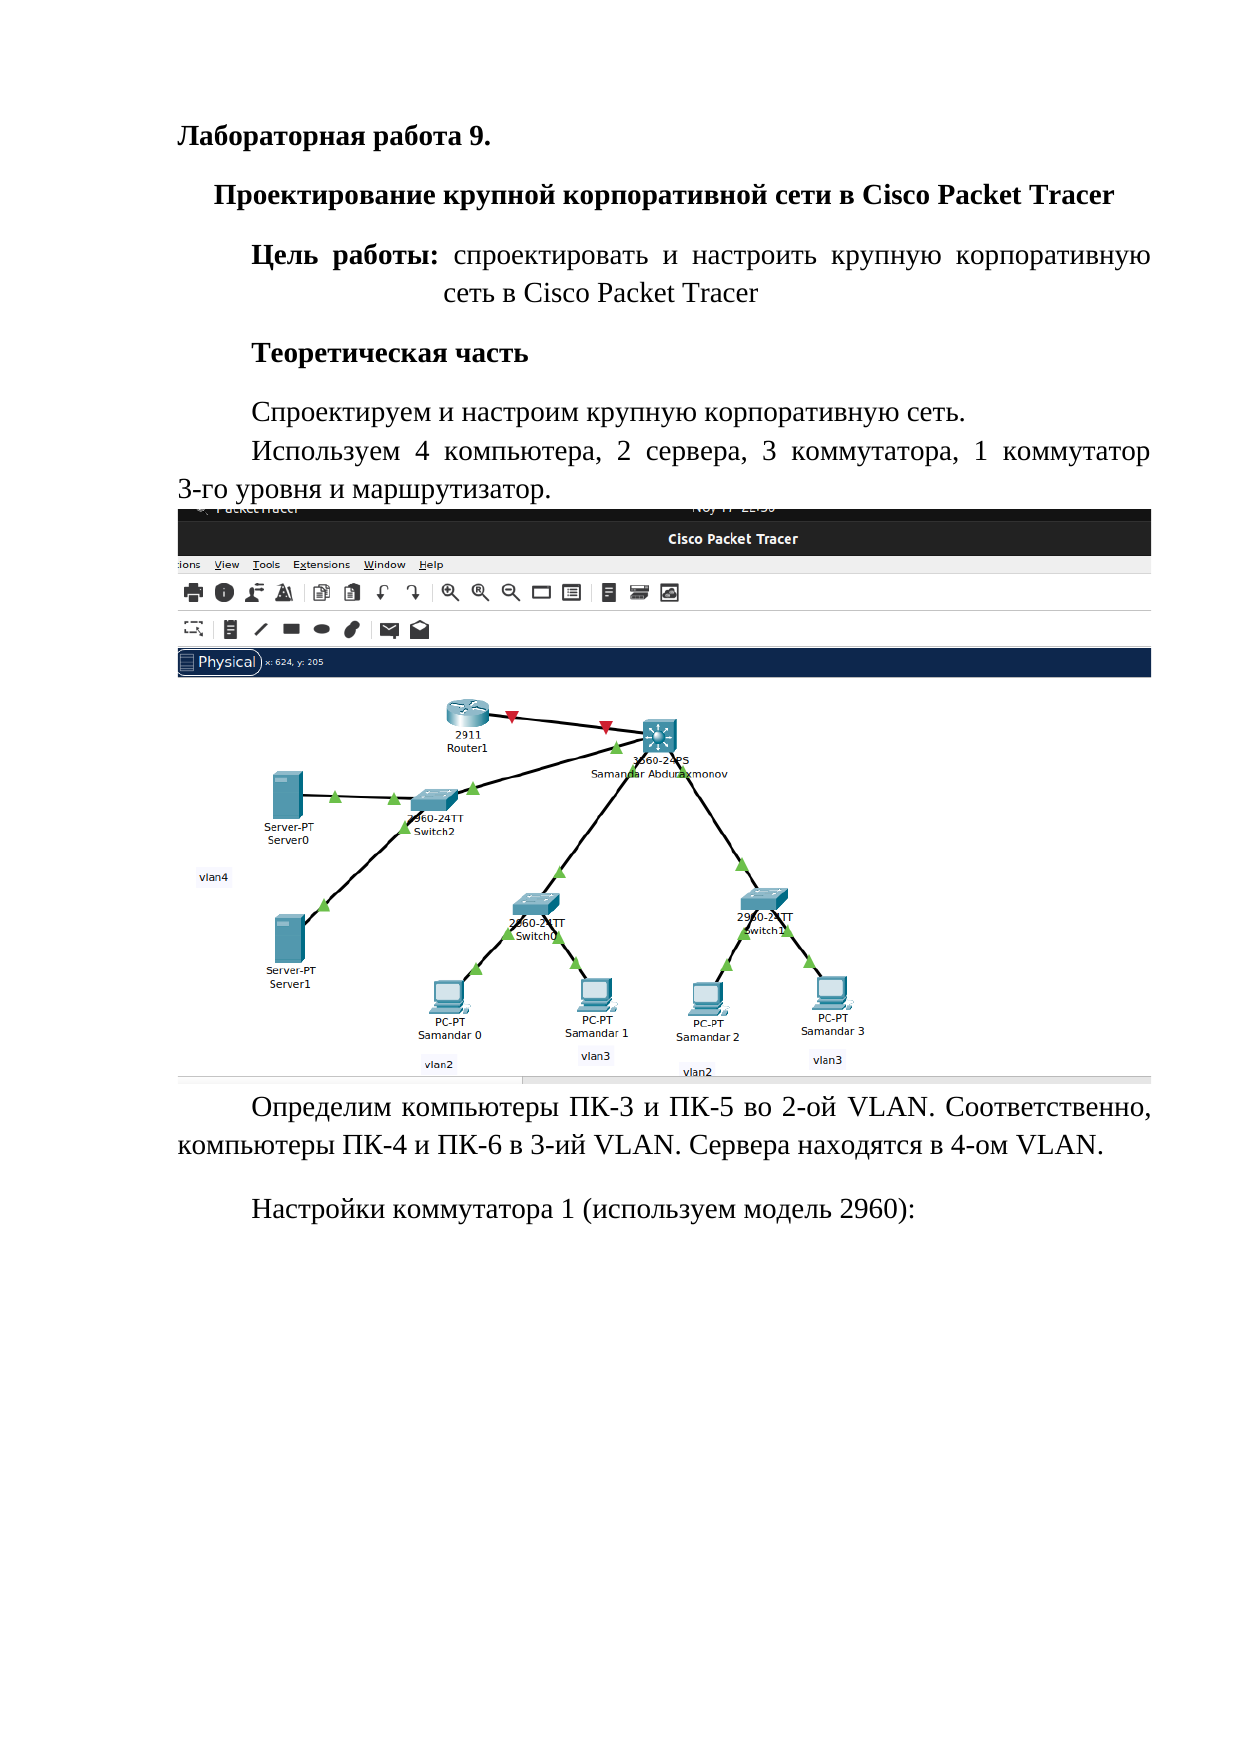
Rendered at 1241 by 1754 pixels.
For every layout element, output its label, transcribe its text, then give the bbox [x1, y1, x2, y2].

text Лабораторная работа 9. [177, 118, 1152, 152]
text Используем 4 компьютера, 2 сервера, 3 коммутатора, 1 коммутатор 3-го уровня и маршрутизатор. [177, 433, 1152, 505]
text Определим компьютеры ПК-3 и ПК-5 во 2-ой VLAN. Соответственно, компьютеры ПК-4 и ПК-6 в 3-ий VLAN. Сервера находятся в 4-ом VLAN. [177, 1089, 1152, 1161]
picture [177, 509, 1152, 1084]
text Цель работы: спроектировать и настроить крупную корпоративную сеть в Cisco Packet Tracer [251, 237, 1152, 309]
text Проектирование крупной корпоративной сети в Cisco Packet Tracer [177, 177, 1152, 211]
text Настройки коммутатора 1 (используем модель 2960): [177, 1191, 1152, 1224]
text Спроектируем и настроим крупную корпоративную сеть. [177, 394, 1152, 428]
text Теоретическая часть [177, 335, 1152, 368]
